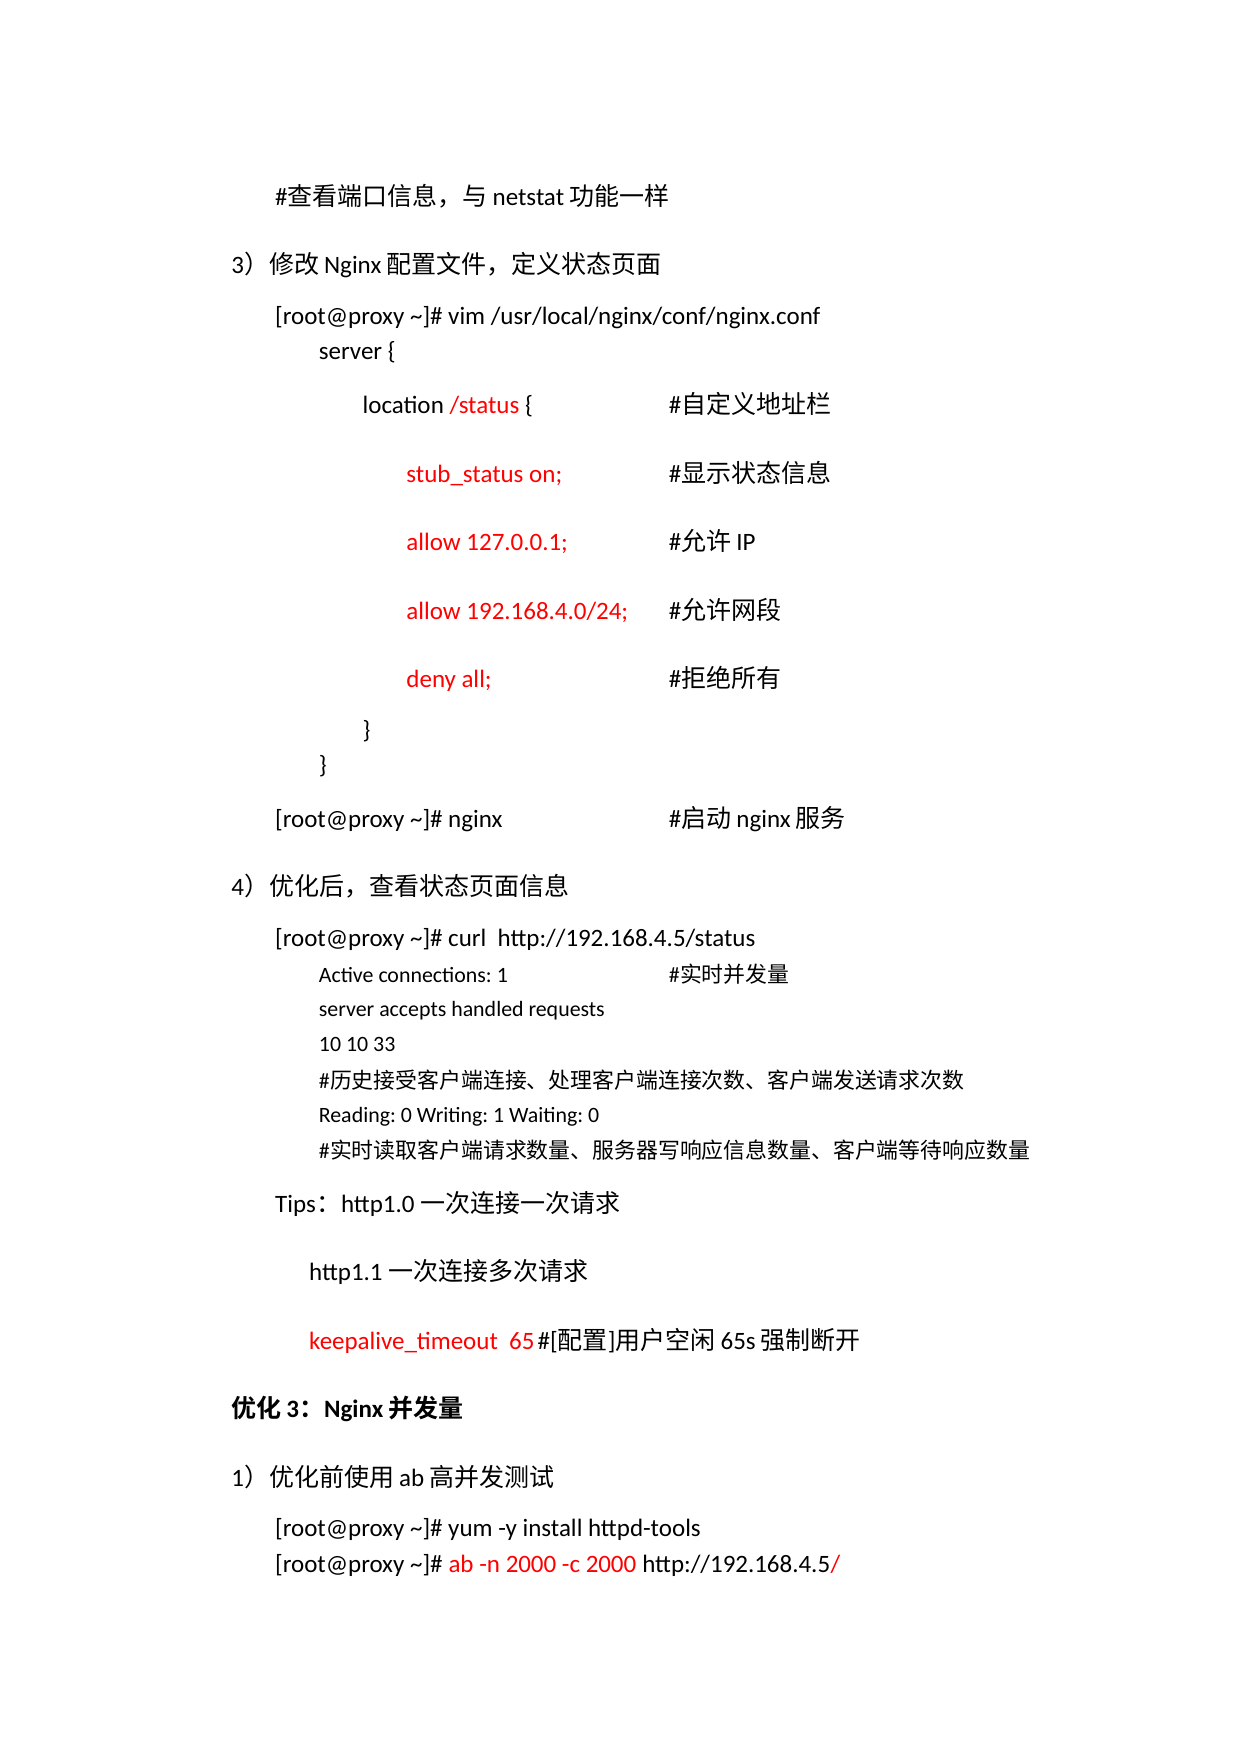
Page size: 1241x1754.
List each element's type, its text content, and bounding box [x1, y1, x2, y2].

list } [319, 713, 1053, 745]
list 4）优化后，查看状态页面信息 [187, 852, 1053, 917]
list server { [275, 334, 1053, 367]
list [root@proxy ~]# curl http://192.168.4.5/status [231, 921, 1053, 953]
list Reading: 0 Writing: 1 Waiting: 0 [275, 1098, 1053, 1130]
list keepalive_timeout 65 #[配置]用户空闲65s强制断开 [231, 1306, 1053, 1371]
list #实时读取客户端请求数量、服务器写响应信息数量、客户端等待响应数量 [275, 1133, 1053, 1166]
list location /status { #自定义地址栏 [319, 370, 1053, 435]
list [root@proxy ~]# ab -n 2000 -c 2000 http://192.168.4.5/ [231, 1547, 1053, 1579]
list } [275, 748, 1053, 781]
list 1）优化前使用ab高并发测试 [187, 1443, 1053, 1508]
list allow 127.0.0.1; #允许IP [319, 507, 1053, 572]
list #历史接受客户端连接、处理客户端连接次数、客户端发送请求次数 [275, 1062, 1053, 1095]
list [root@proxy ~]# nginx #启动nginx服务 [231, 784, 1053, 849]
list Active connections: 1 #实时并发量 [275, 956, 1053, 989]
list #查看端口信息，与netstat功能一样 [231, 162, 1053, 227]
list 3）修改Nginx配置文件，定义状态页面 [187, 231, 1053, 296]
list [root@proxy ~]# vim /usr/local/nginx/conf/nginx.conf [231, 299, 1053, 332]
list deny all; #拒绝所有 [319, 644, 1053, 709]
list http1.1 一次连接多次请求 [231, 1237, 1053, 1302]
list 优化3：Nginx并发量 [187, 1374, 1053, 1439]
list Tips：http1.0 一次连接一次请求 [231, 1169, 1053, 1234]
list stub_status on; #显示状态信息 [319, 439, 1053, 504]
list server accepts handled requests [275, 992, 1053, 1024]
list [root@proxy ~]# yum -y install httpd-tools [231, 1511, 1053, 1544]
list 10 10 33 [275, 1027, 1053, 1060]
list allow 192.168.4.0/24; #允许网段 [362, 576, 1053, 641]
